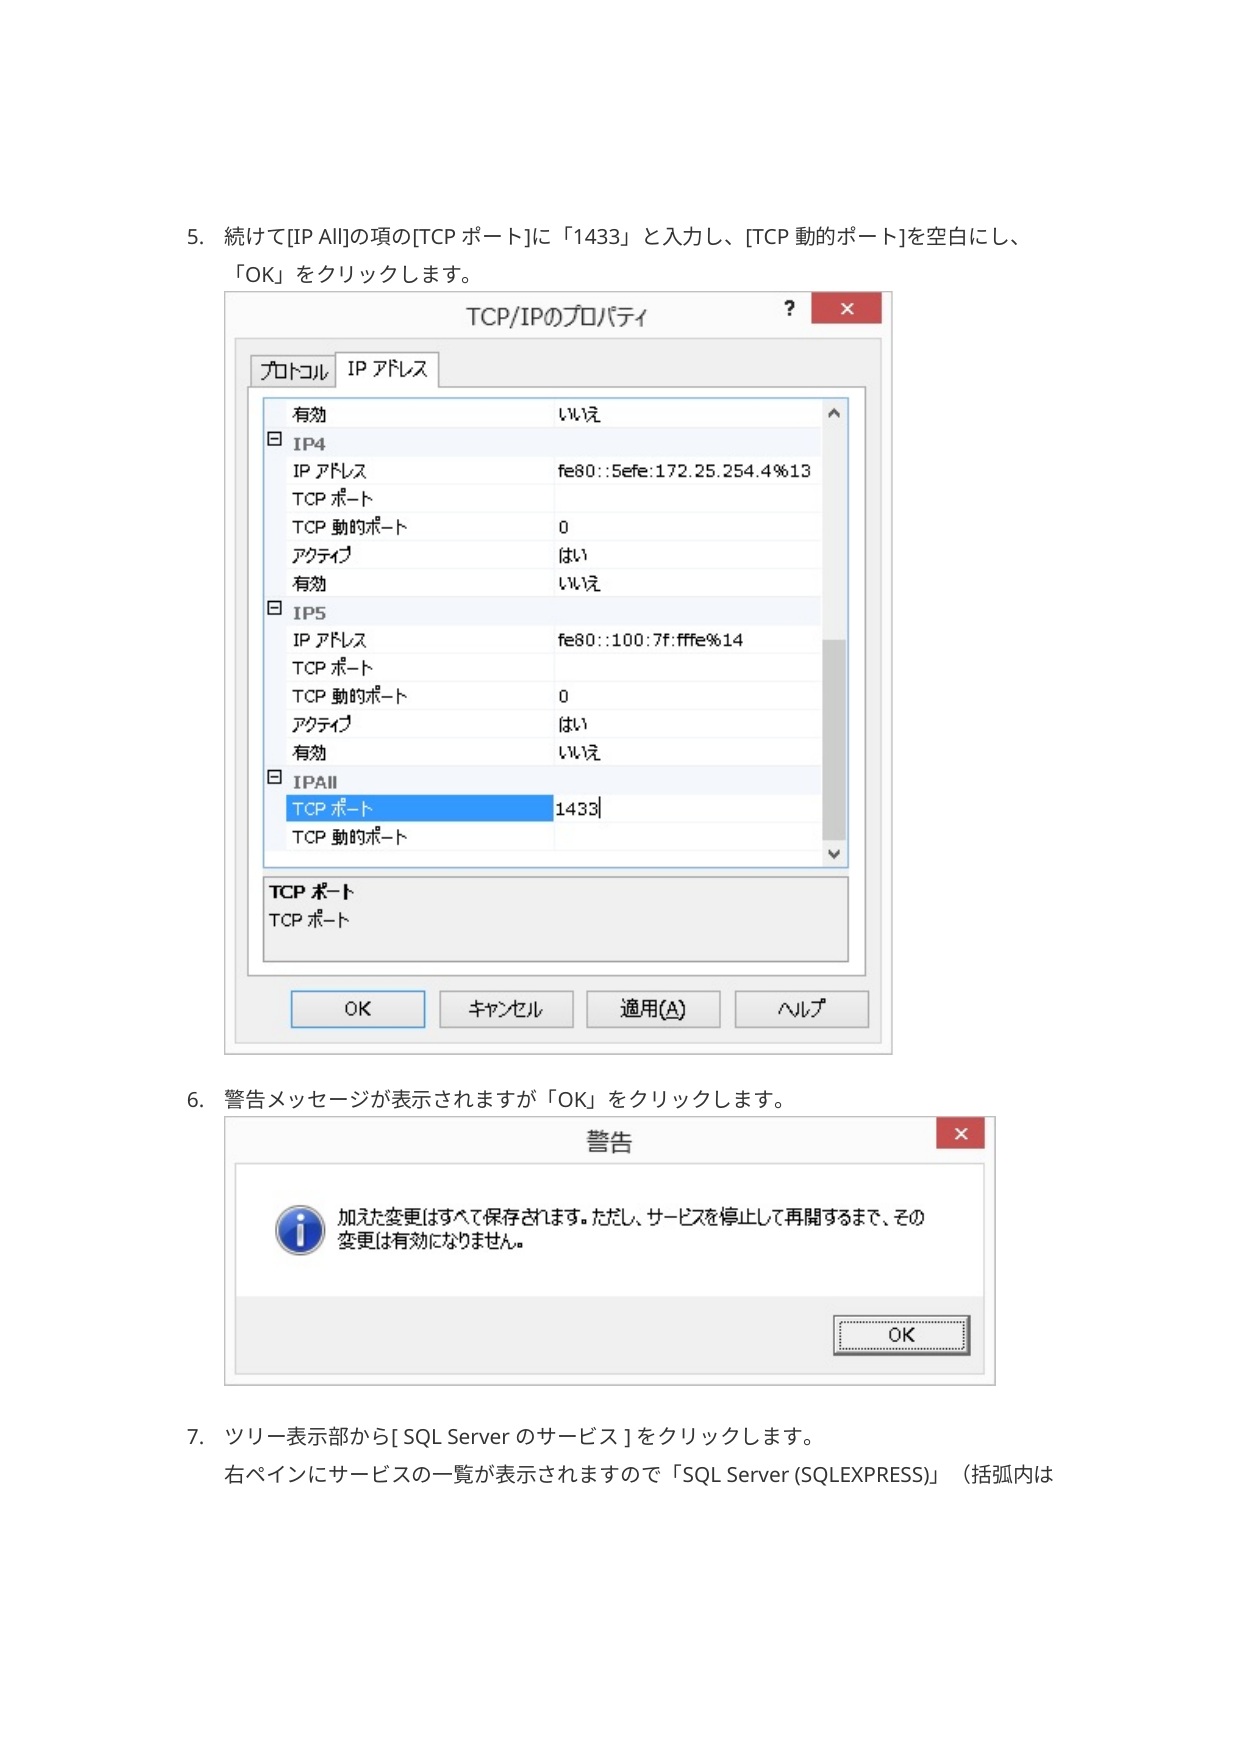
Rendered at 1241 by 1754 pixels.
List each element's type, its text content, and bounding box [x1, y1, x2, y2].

picture [224, 1116, 996, 1386]
picture [224, 291, 893, 1055]
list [187, 1417, 1063, 1492]
